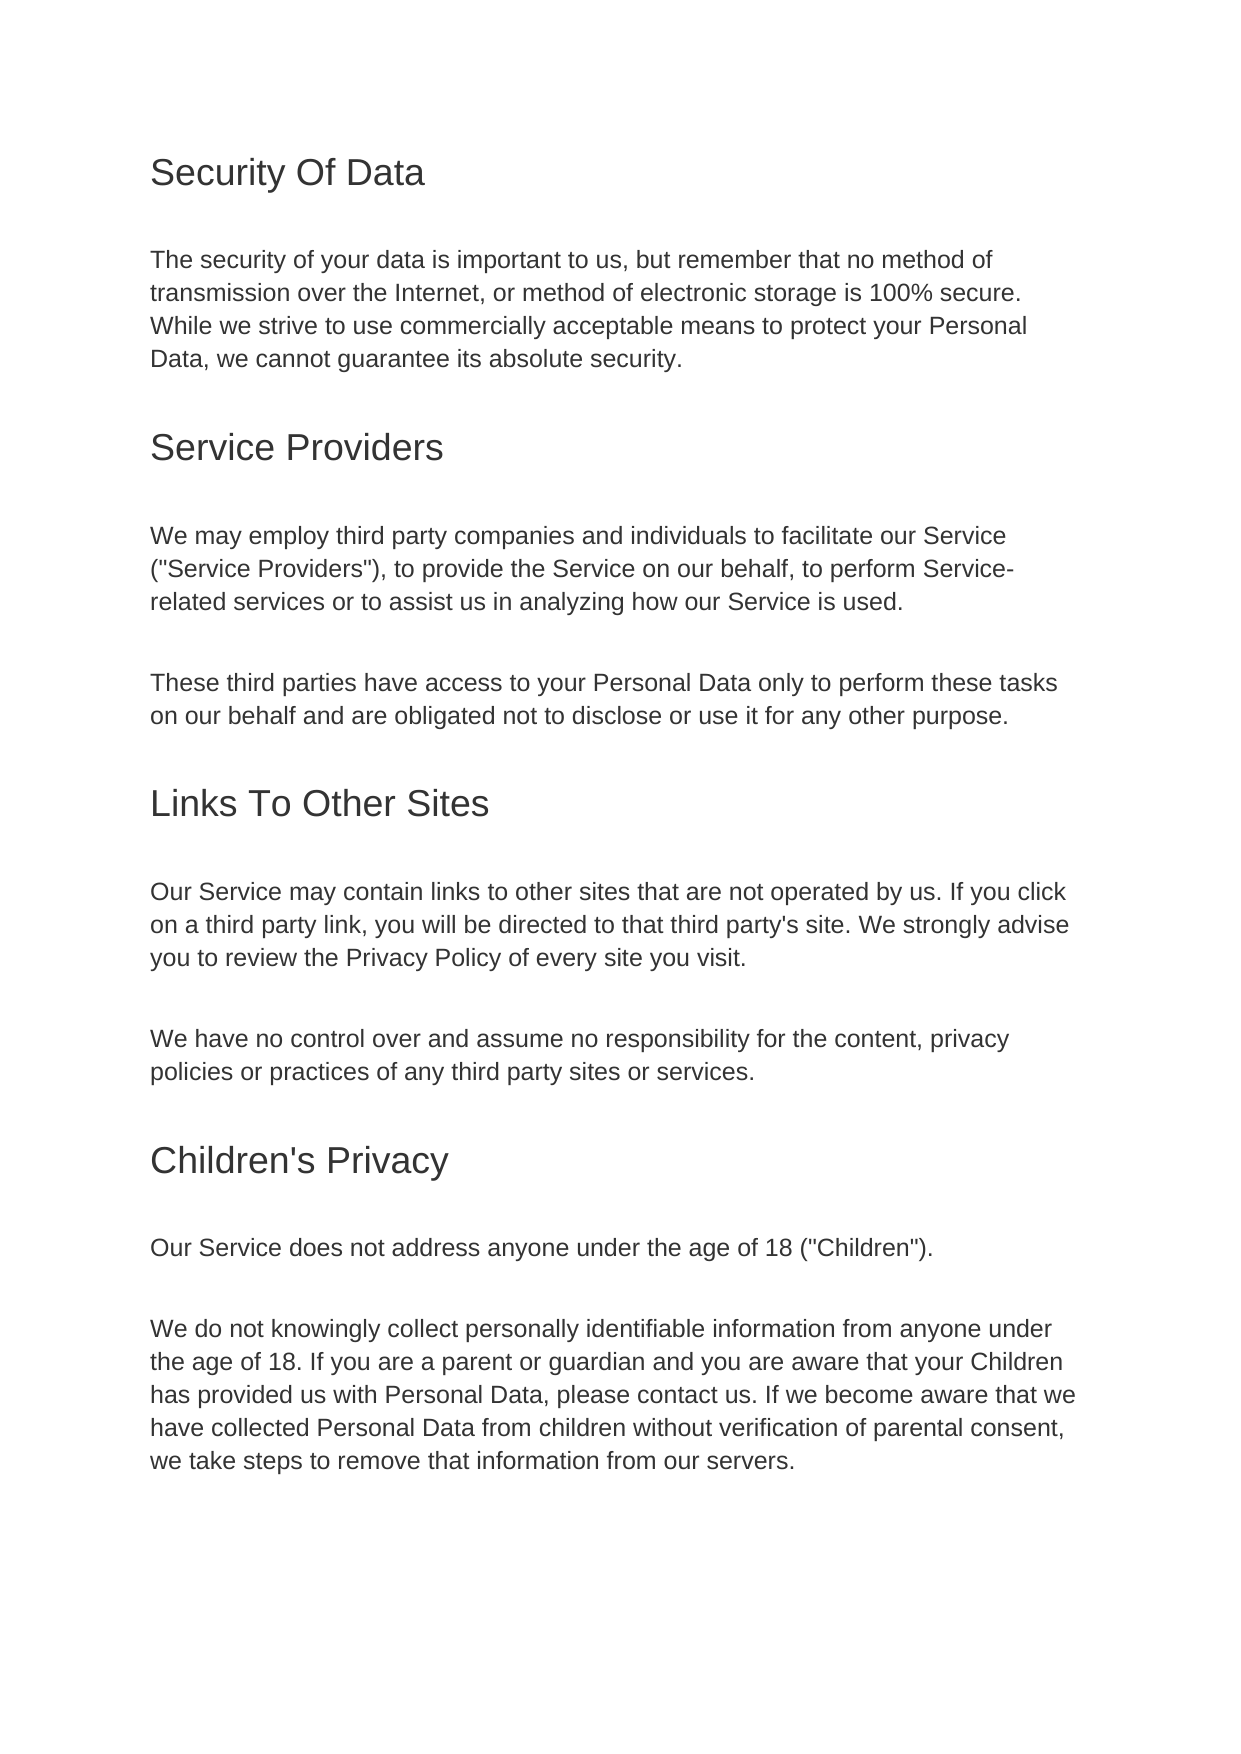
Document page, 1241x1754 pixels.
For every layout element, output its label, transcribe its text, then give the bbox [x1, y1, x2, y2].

text We do not knowingly collect personally identifiable information from anyone under the age of 18. If you are a parent or guardian and you are aware that your Children has provided us with Personal Data, please contact us. If we become aware that we have collected Personal Data from children without verification of parental consent, we take steps to remove that information from our servers. [150, 1314, 1090, 1475]
text Our Service may contain links to other sites that are not operated by us. If you click on a third party link, you will be directed to that third party's site. We strongly advise you to review the Privacy Policy of every site you visit. [150, 877, 1090, 972]
text Our Service does not address anyone under the age of 18 ("Children"). [150, 1233, 1090, 1262]
text These third parties have access to your Personal Data only to perform these tasks on our behalf and are obligated not to disclose or use it for any other purpose. [150, 668, 1090, 729]
text We have no control over and assume no responsibility for the content, privacy policies or practices of any third party sites or services. [150, 1024, 1090, 1086]
subtitle Links To Other Sites [150, 782, 1090, 825]
text We may employ third party companies and individuals to facilitate our Service ("Service Providers"), to provide the Service on our behalf, to perform Service-related services or to assist us in analyzing how our Service is used. [150, 521, 1090, 615]
subtitle Service Providers [150, 425, 1090, 468]
subtitle Children's Privacy [150, 1138, 1090, 1181]
text The security of your data is important to us, but remember that no method of transmission over the Internet, or method of electronic storage is 100% secure. While we strive to use commercially acceptable means to protect your Personal Data, we cannot guarantee its absolute security. [150, 245, 1090, 373]
subtitle Security Of Data [150, 150, 1090, 193]
